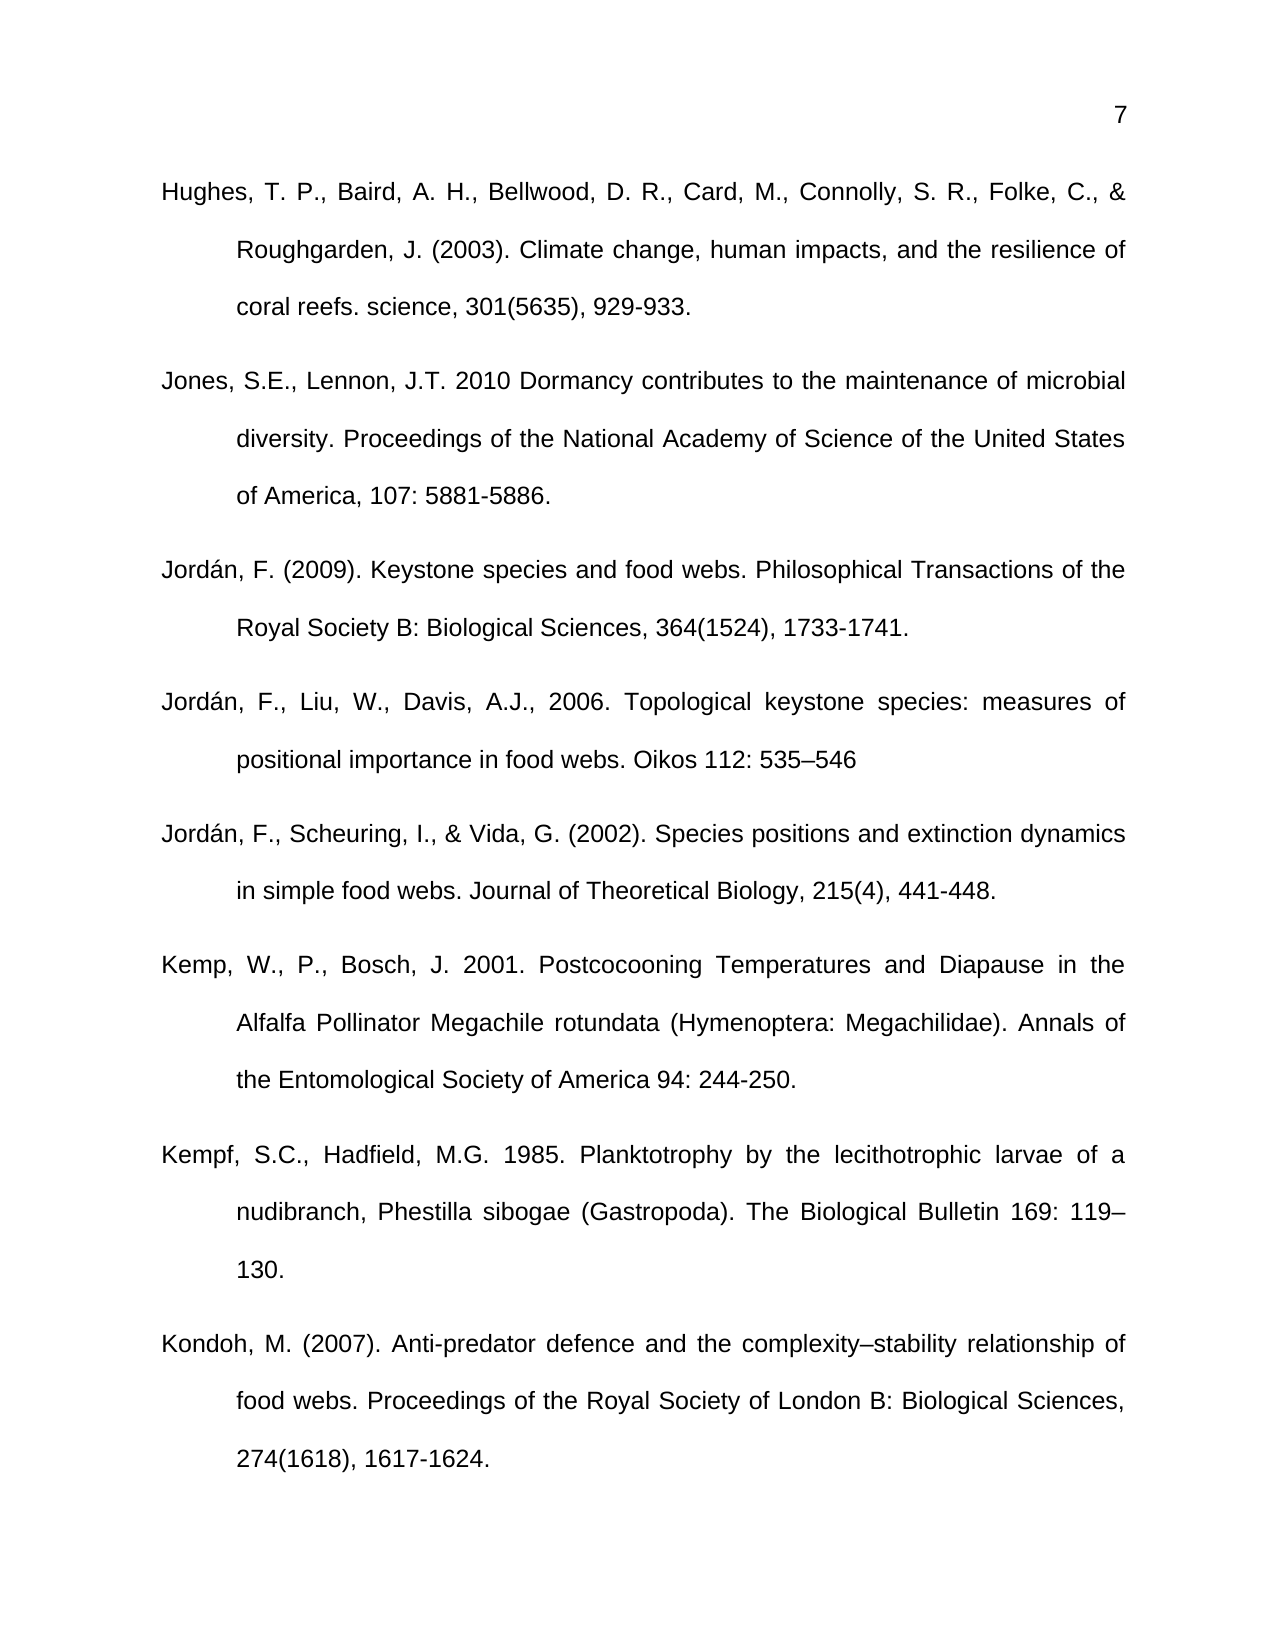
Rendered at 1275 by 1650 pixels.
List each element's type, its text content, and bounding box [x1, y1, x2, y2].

text Kemp, W., P., Bosch, J. 2001. Postcocooning Temperatures and Diapause in the Alfalfa Pollinator Megachile rotundata (Hymenoptera: Megachilidae). Annals of the Entomological Society of America 94: 244-250. [161, 951, 1127, 1094]
text Kondoh, M. (2007). Anti-predator defence and the complexity–stability relationship of food webs. Proceedings of the Royal Society of London B: Biological Sciences, 274(1618), 1617-1624. [161, 1329, 1127, 1473]
text Jordán, F., Liu, W., Davis, A.J., 2006. Topological keystone species: measures of positional importance in food webs. Oikos 112: 535–546 [161, 687, 1127, 773]
text Hughes, T. P., Baird, A. H., Bellwood, D. R., Card, M., Connolly, S. R., Folke, C., & Roughgarden, J. (2003). Climate change, human impacts, and the resilience of coral reefs. science, 301(5635), 929-933. [161, 177, 1127, 321]
text Jones, S.E., Lennon, J.T. 2010 Dormancy contributes to the maintenance of microbial diversity. Proceedings of the National Academy of Science of the United States of America, 107: 5881-5886. [161, 366, 1127, 510]
text Jordán, F., Scheuring, I., & Vida, G. (2002). Species positions and extinction dynamics in simple food webs. Journal of Theoretical Biology, 215(4), 441-448. [161, 819, 1127, 905]
text Kempf, S.C., Hadfield, M.G. 1985. Planktotrophy by the lecithotrophic larvae of a nudibranch, Phestilla sibogae (Gastropoda). The Biological Bulletin 169: 119–130. [161, 1140, 1127, 1283]
text Jordán, F. (2009). Keystone species and food webs. Philosophical Transactions of the Royal Society B: Biological Sciences, 364(1524), 1733-1741. [161, 556, 1127, 642]
